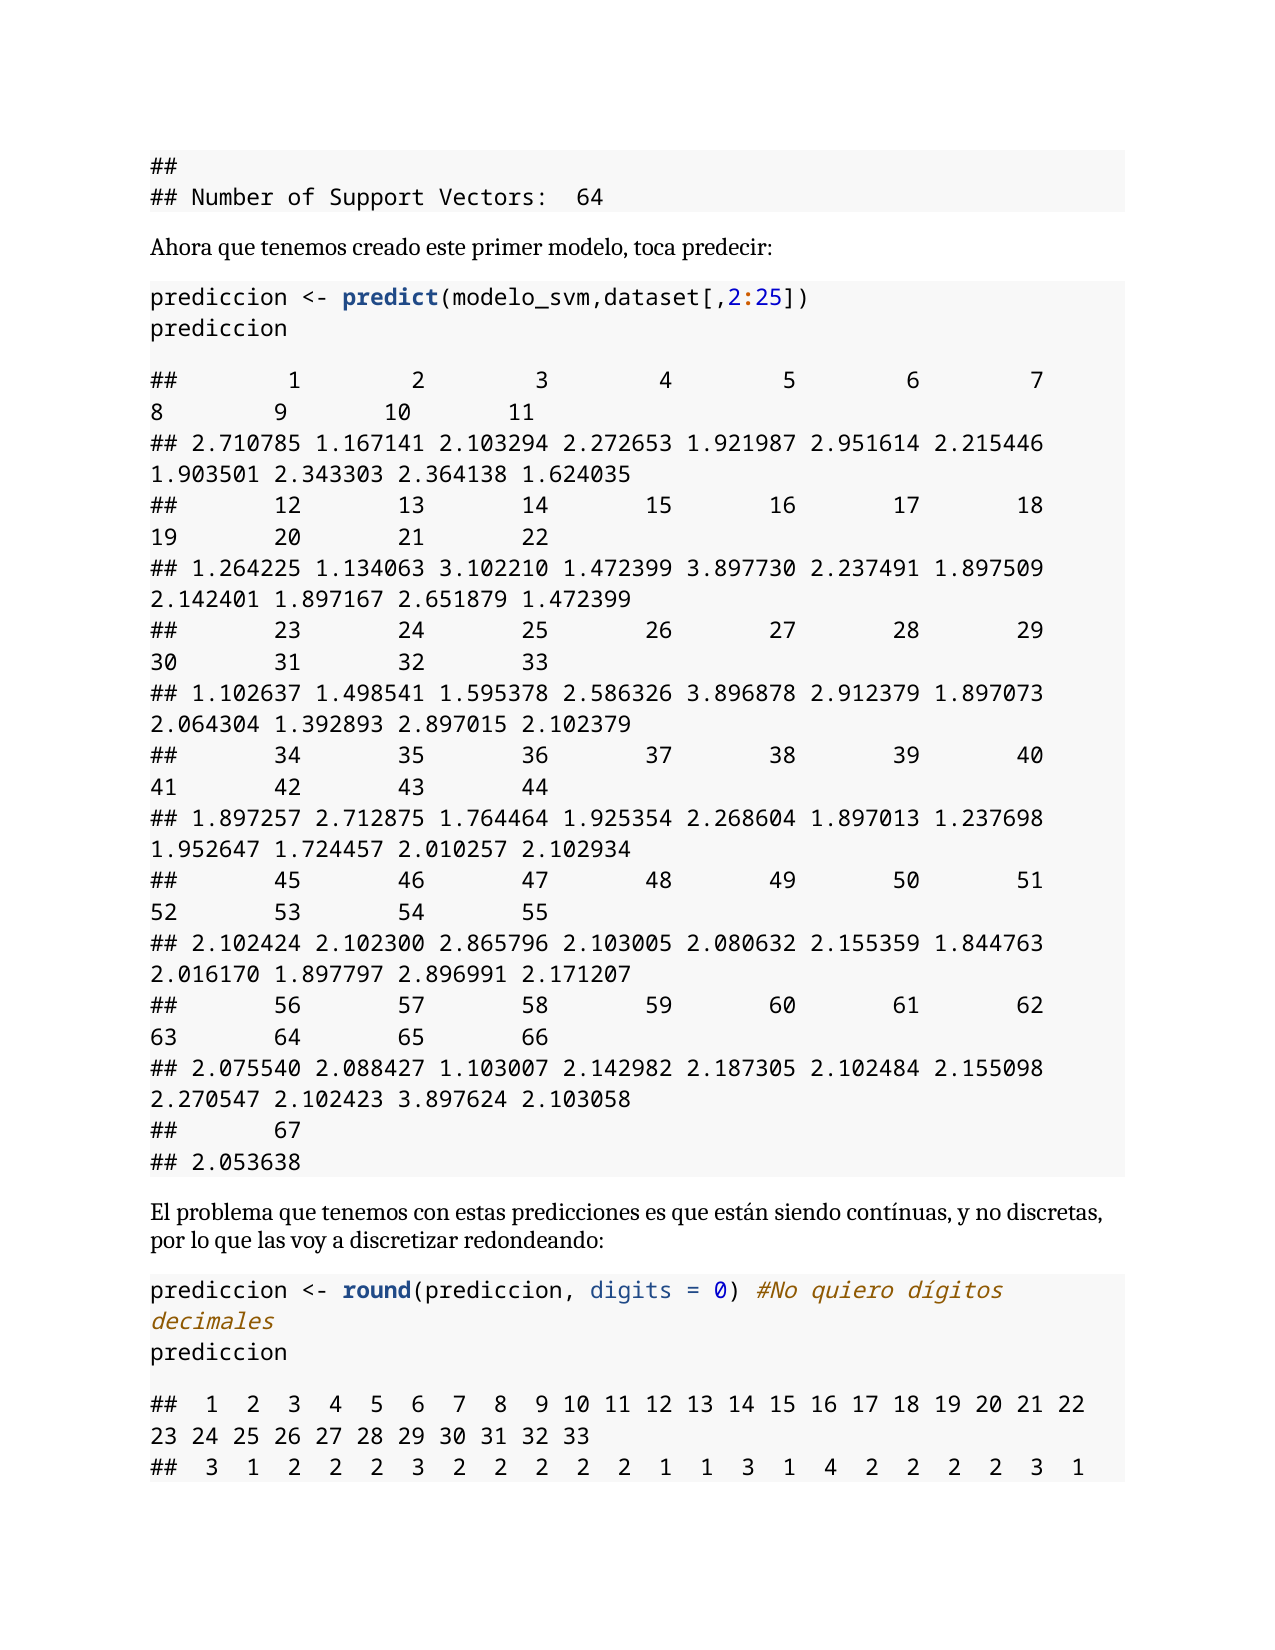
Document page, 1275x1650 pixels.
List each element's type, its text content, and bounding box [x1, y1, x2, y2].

text El problema que tenemos con estas predicciones es que están siendo contínuas, y no discretas, por lo que las voy a discretizar redondeando: [150, 1197, 1125, 1255]
text prediccion <- predict(modelo_svm,dataset[,2:25]) prediccion [287, 281, 1125, 343]
text Ahora que tenemos creado este primer modelo, toca predecir: [150, 233, 1125, 262]
text prediccion <- round(prediccion, digits = 0) #No quiero dígitos decimales prediccion [274, 1274, 1125, 1367]
text ## 1 2 3 4 5 6 7 8 9 10 11 ## 2.710785 1.167141 2.103294 2.272653 1.921987 2.951614 2.215446 1.903501 2.343303 2.364138 1.624035 ## 12 13 14 15 16 17 18 19 20 21 22 ## 1.264225 1.134063 3.102210 1.472399 3.897730 2.237491 1.897509 2.142401 1.897167 2.651879 1.472399 ## 23 24 25 26 27 28 29 30 31 32 33 ## 1.102637 1.498541 1.595378 2.586326 3.896878 2.912379 1.897073 2.064304 1.392893 2.897015 2.102379 ## 34 35 36 37 38 39 40 41 42 43 44 ## 1.897257 2.712875 1.764464 1.925354 2.268604 1.897013 1.237698 1.952647 1.724457 2.010257 2.102934 ## 45 46 47 48 49 50 51 52 53 54 55 ## 2.102424 2.102300 2.865796 2.103005 2.080632 2.155359 1.844763 2.016170 1.897797 2.896991 2.171207 ## 56 57 58 59 60 61 62 63 64 65 66 ## 2.075540 2.088427 1.103007 2.142982 2.187305 2.102484 2.155098 2.270547 2.102423 3.897624 2.103058 ## 67 ## 2.053638 [150, 364, 1125, 1177]
